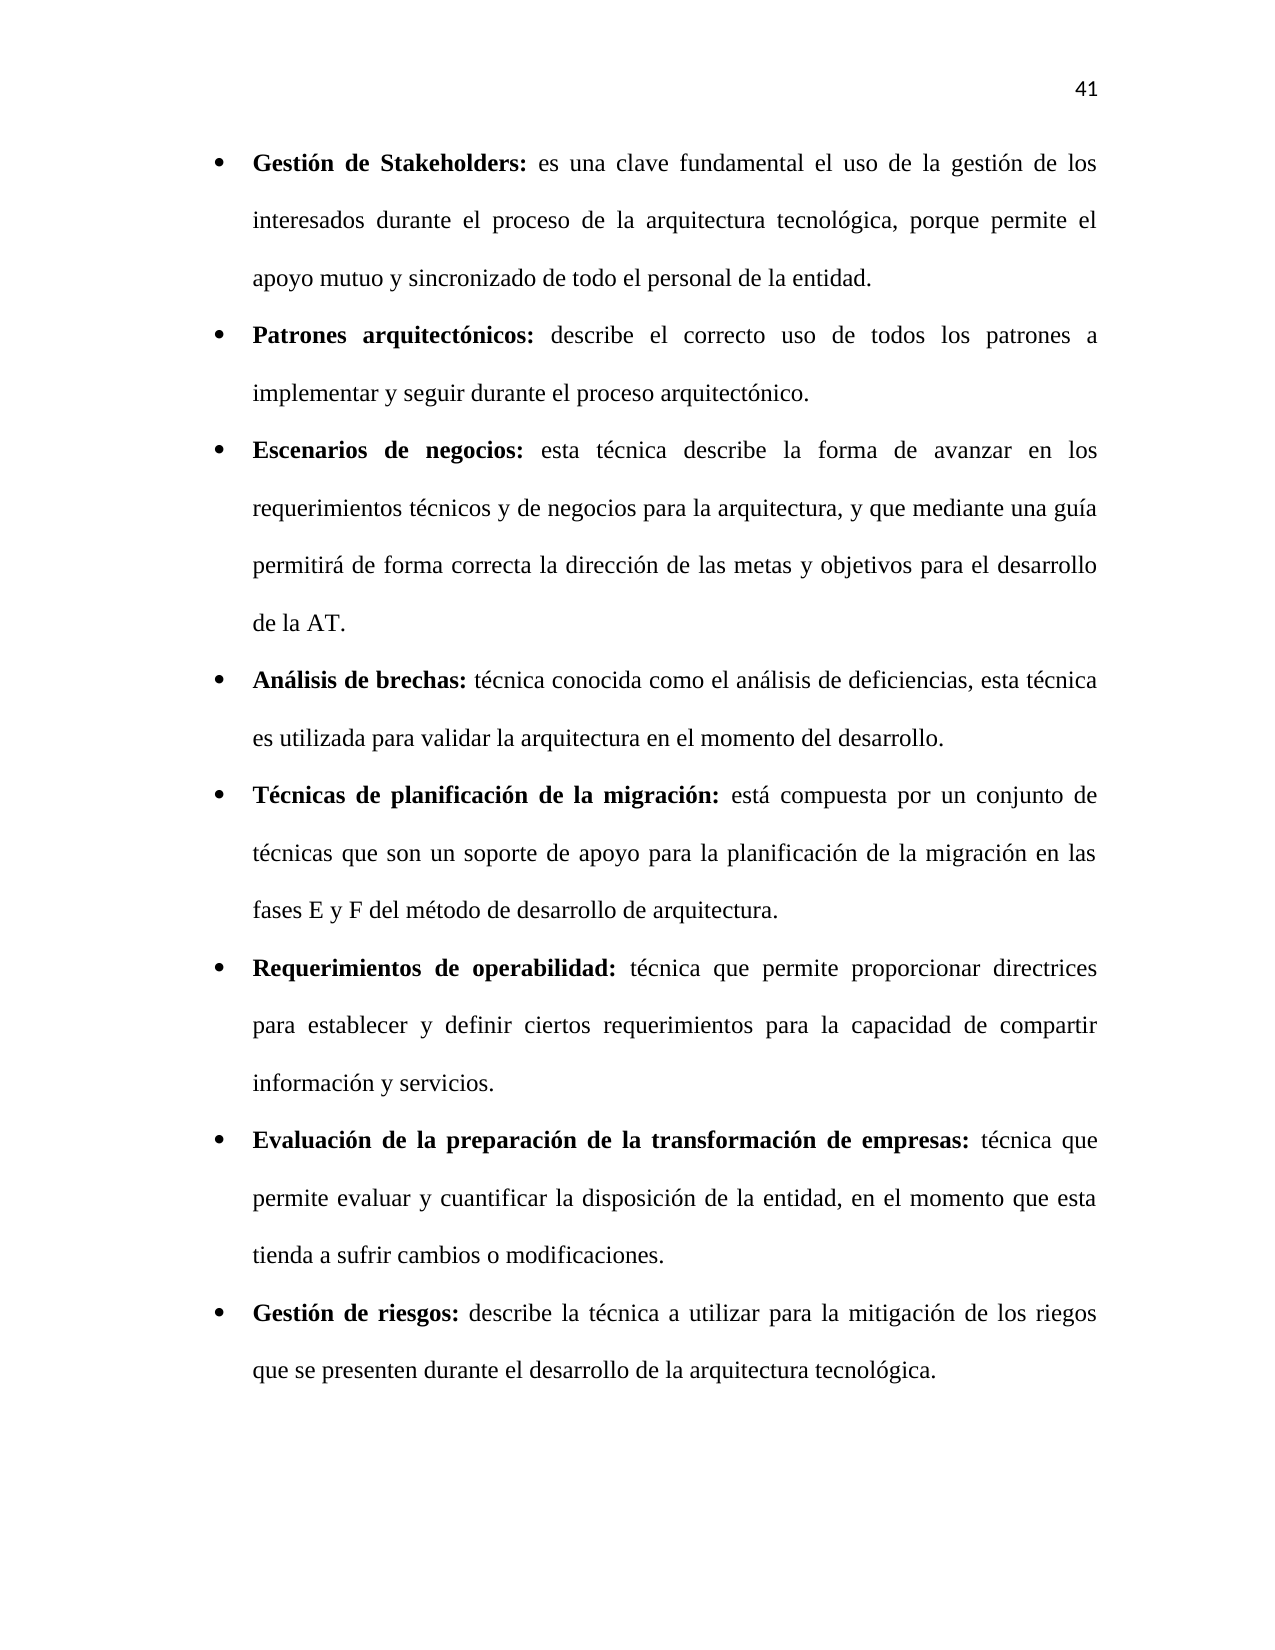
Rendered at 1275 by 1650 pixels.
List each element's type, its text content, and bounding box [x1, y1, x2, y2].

list Análisis de brechas: técnica conocida como el análisis de deficiencias, esta técnica es utilizada para validar la arquitectura en el momento del desarrollo. [215, 665, 1098, 751]
list Requerimientos de operabilidad: técnica que permite proporcionar directrices para establecer y definir ciertos requerimientos para la capacidad de compartir información y servicios. [215, 953, 1098, 1096]
list Evaluación de la preparación de la transformación de empresas: técnica que permite evaluar y cuantificar la disposición de la entidad, en el momento que esta tienda a sufrir cambios o modificaciones. [215, 1125, 1098, 1269]
list Técnicas de planificación de la migración: está compuesta por un conjunto de técnicas que son un soporte de apoyo para la planificación de la migración en las fases E y F del método de desarrollo de arquitectura. [215, 780, 1098, 924]
list Patrones arquitectónicos: describe el correcto uso de todos los patrones a implementar y seguir durante el proceso arquitectónico. [215, 320, 1098, 406]
list Gestión de riesgos: describe la técnica a utilizar para la mitigación de los riegos que se presenten durante el desarrollo de la arquitectura tecnológica. [215, 1298, 1098, 1384]
